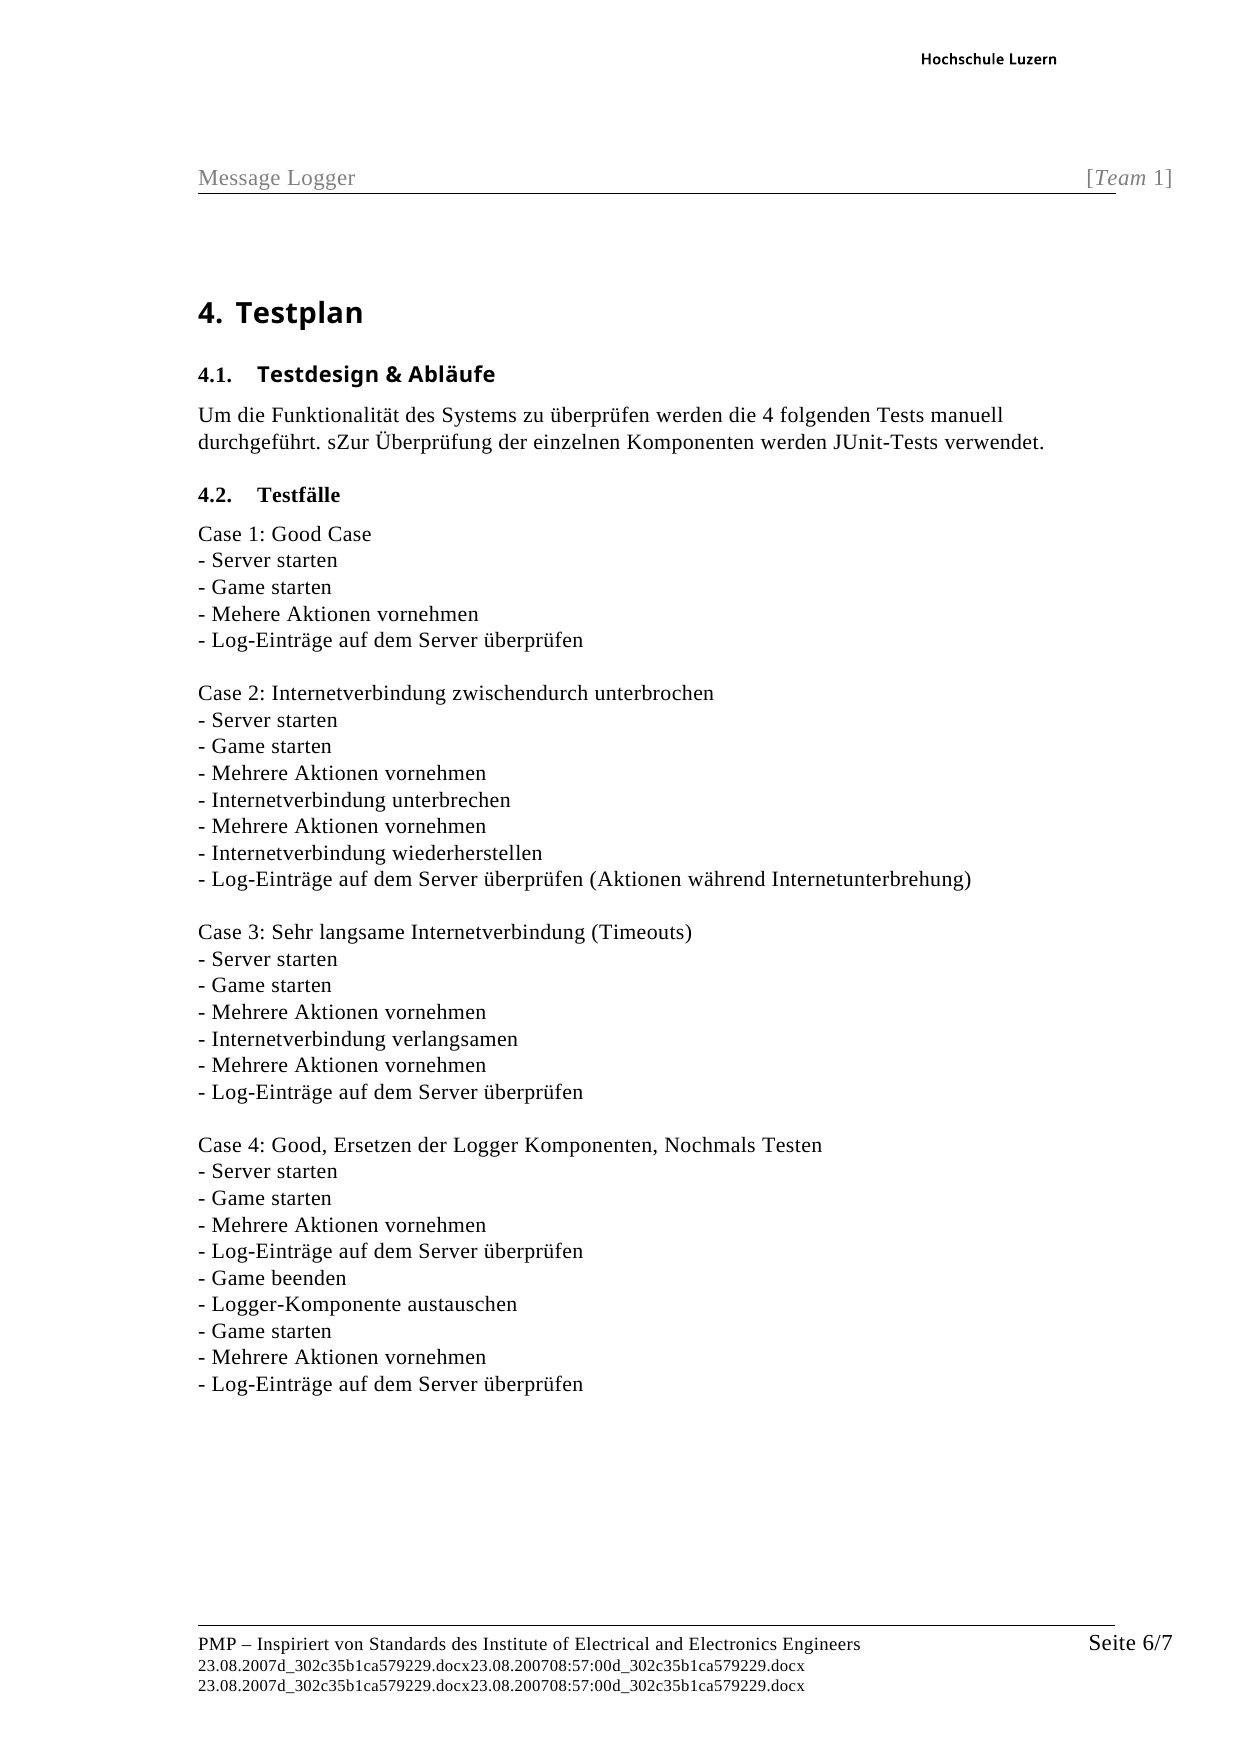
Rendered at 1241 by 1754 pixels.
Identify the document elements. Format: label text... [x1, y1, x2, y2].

text - Log-Einträge auf dem Server überprüfen [198, 1077, 1115, 1104]
text - Server starten [198, 944, 1115, 971]
text - Game starten [198, 1184, 1115, 1210]
text - Mehrere Aktionen vornehmen [198, 1210, 1115, 1237]
text Case 1: Good Case [198, 519, 1115, 546]
text - Server starten [198, 1157, 1115, 1184]
text - Mehrere Aktionen vornehmen [198, 759, 1115, 785]
text - Logger-Komponente austauschen [198, 1290, 1115, 1316]
text - Mehere Aktionen vornehmen [198, 599, 1115, 626]
text - Game starten [198, 573, 1115, 599]
text - Log-Einträge auf dem Server überprüfen [198, 1237, 1115, 1263]
text Um die Funktionalität des Systems zu überprüfen werden die 4 folgenden Tests manuell durchgeführt. sZur Überprüfung der einzelnen Komponenten werden JUnit-Tests verwendet. [198, 401, 1115, 454]
text - Mehrere Aktionen vornehmen [198, 998, 1115, 1024]
text Case 4: Good, Ersetzen der Logger Komponenten, Nochmals Testen [198, 1131, 1115, 1157]
list Testplan [198, 292, 1115, 332]
text - Server starten [198, 546, 1115, 573]
subtitle Testdesign & Abläufe [198, 358, 1115, 388]
text - Game starten [198, 732, 1115, 759]
text - Log-Einträge auf dem Server überprüfen [198, 626, 1115, 652]
text - Internetverbindung verlangsamen [198, 1024, 1115, 1051]
text Case 3: Sehr langsame Internetverbindung (Timeouts) [198, 918, 1115, 944]
text - Mehrere Aktionen vornehmen [198, 812, 1115, 838]
subtitle Testfälle [198, 481, 1115, 507]
text - Log-Einträge auf dem Server überprüfen [198, 1369, 1115, 1396]
text - Game beenden [198, 1263, 1115, 1290]
text - Internetverbindung wiederherstellen [198, 838, 1115, 865]
text - Server starten [198, 706, 1115, 732]
text - Log-Einträge auf dem Server überprüfen (Aktionen während Internetunterbrehung) [198, 865, 1115, 891]
text - Internetverbindung unterbrechen [198, 785, 1115, 812]
text - Mehrere Aktionen vornehmen [198, 1343, 1115, 1369]
text Case 2: Internetverbindung zwischendurch unterbrochen [198, 679, 1115, 706]
text - Game starten [198, 1316, 1115, 1343]
text - Game starten [198, 971, 1115, 998]
text - Mehrere Aktionen vornehmen [198, 1051, 1115, 1077]
